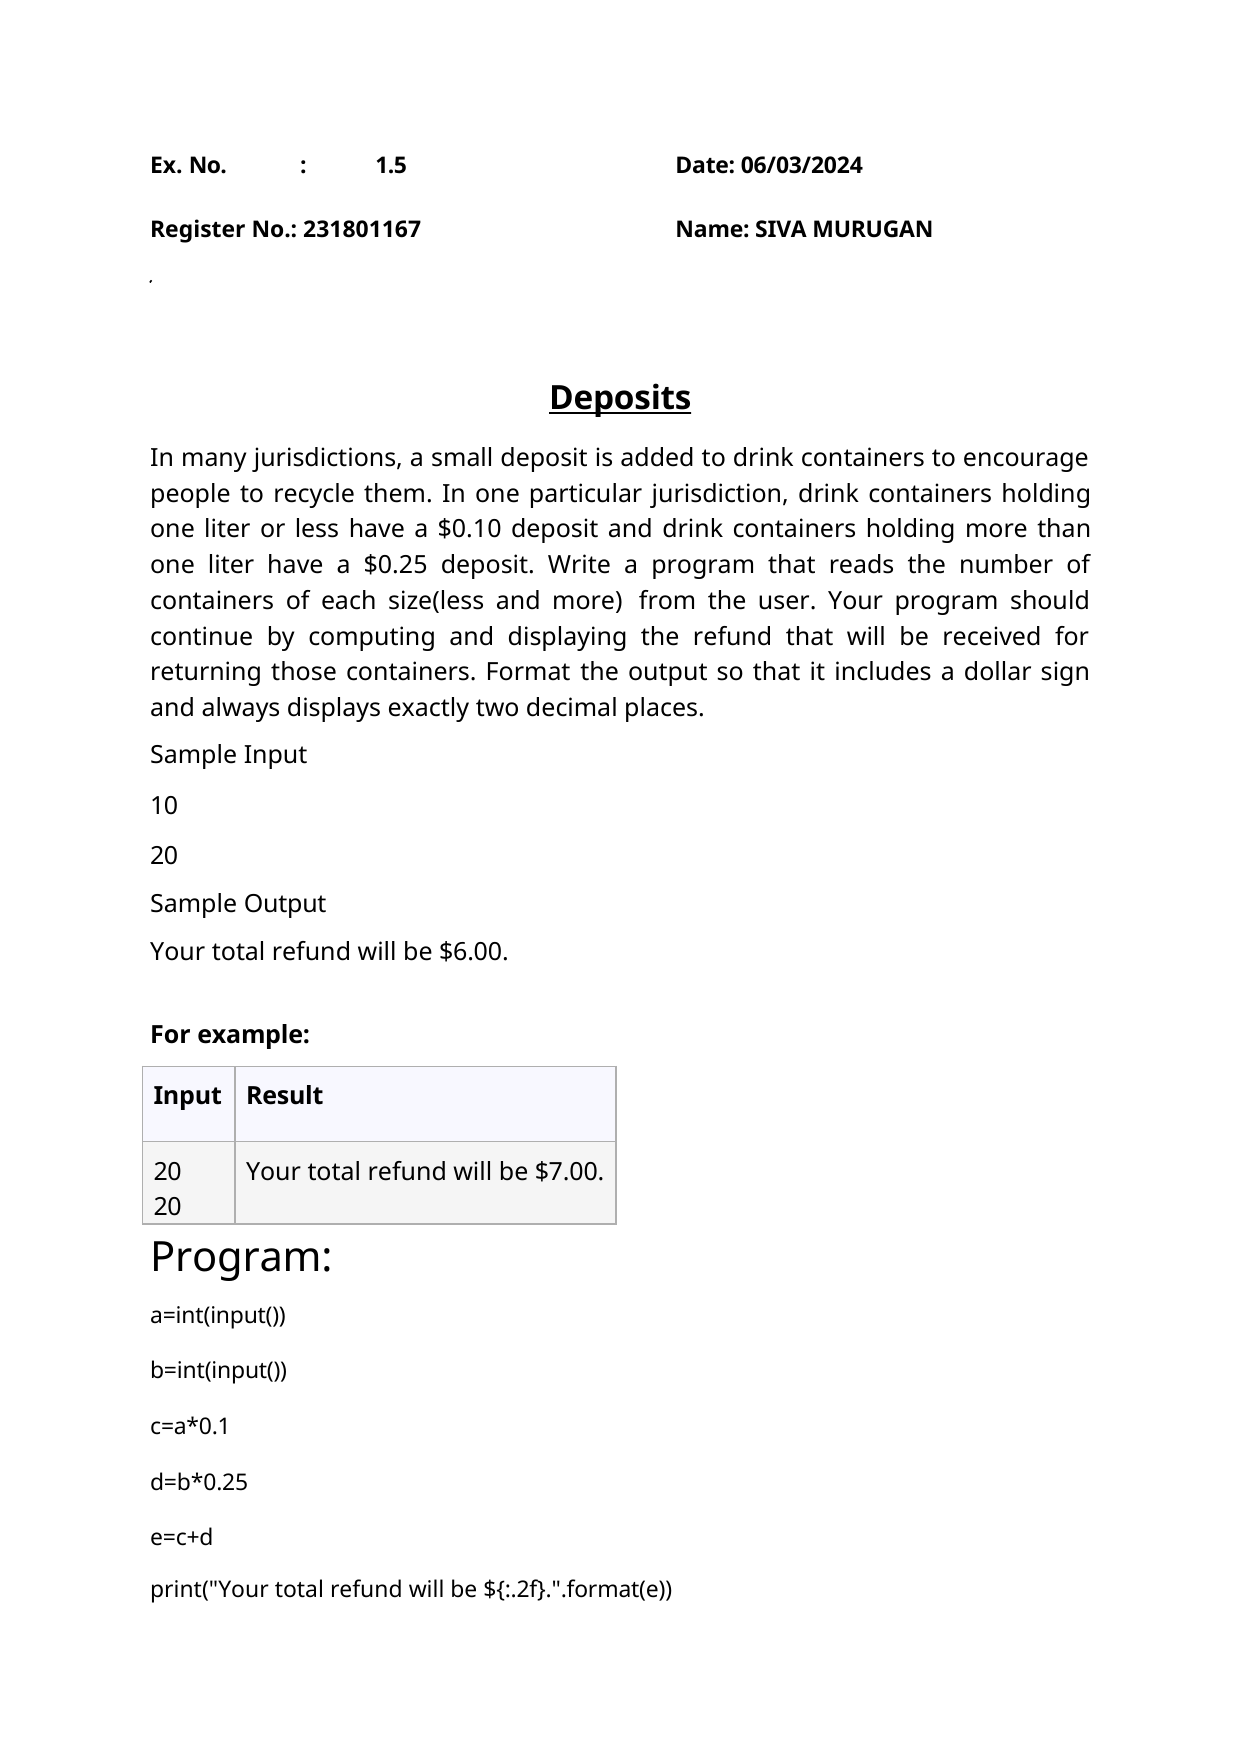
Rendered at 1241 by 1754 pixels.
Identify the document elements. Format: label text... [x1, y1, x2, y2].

table_cell 20 20 [143, 1142, 234, 1223]
table_header Result [236, 1067, 615, 1141]
text 20 [150, 838, 1211, 872]
text a=int(input()) b=int(input()) c=a*0.1 d=b*0.25 e=c+d [150, 1299, 303, 1553]
text print("Your total refund will be ${:.2f}.".format(e)) [150, 1577, 1211, 1603]
table_cell Your total refund will be $7.00. [236, 1142, 615, 1223]
subtitle Program: [150, 1227, 1211, 1284]
text In many jurisdictions, a small deposit is added to drink containers to encourage people to recycle them. In one particular jurisdiction, drink containers holding one liter or less have a $0.10 deposit and drink containers holding more than one liter have a $0.25 deposit. Write a program that reads the number of containers of each size(less and more) from the user. Your program should continue by computing and displaying the refund that will be received for returning those containers. Format the output so that it includes a dollar sign and always displays exactly two decimal places. [150, 439, 1091, 724]
text Register No.: 231801167 Name: SIVA MURUGAN [150, 213, 1211, 245]
text Sample Output [150, 886, 1211, 920]
text For example: [150, 1017, 1211, 1051]
table_header Input [143, 1067, 234, 1141]
subtitle Deposits [129, 373, 1111, 419]
text Sample Input 10 [150, 737, 331, 821]
text Your total refund will be $6.00. [150, 934, 1211, 968]
text Ex. No. : 1.5 Date: 06/03/2024 [150, 149, 1211, 180]
